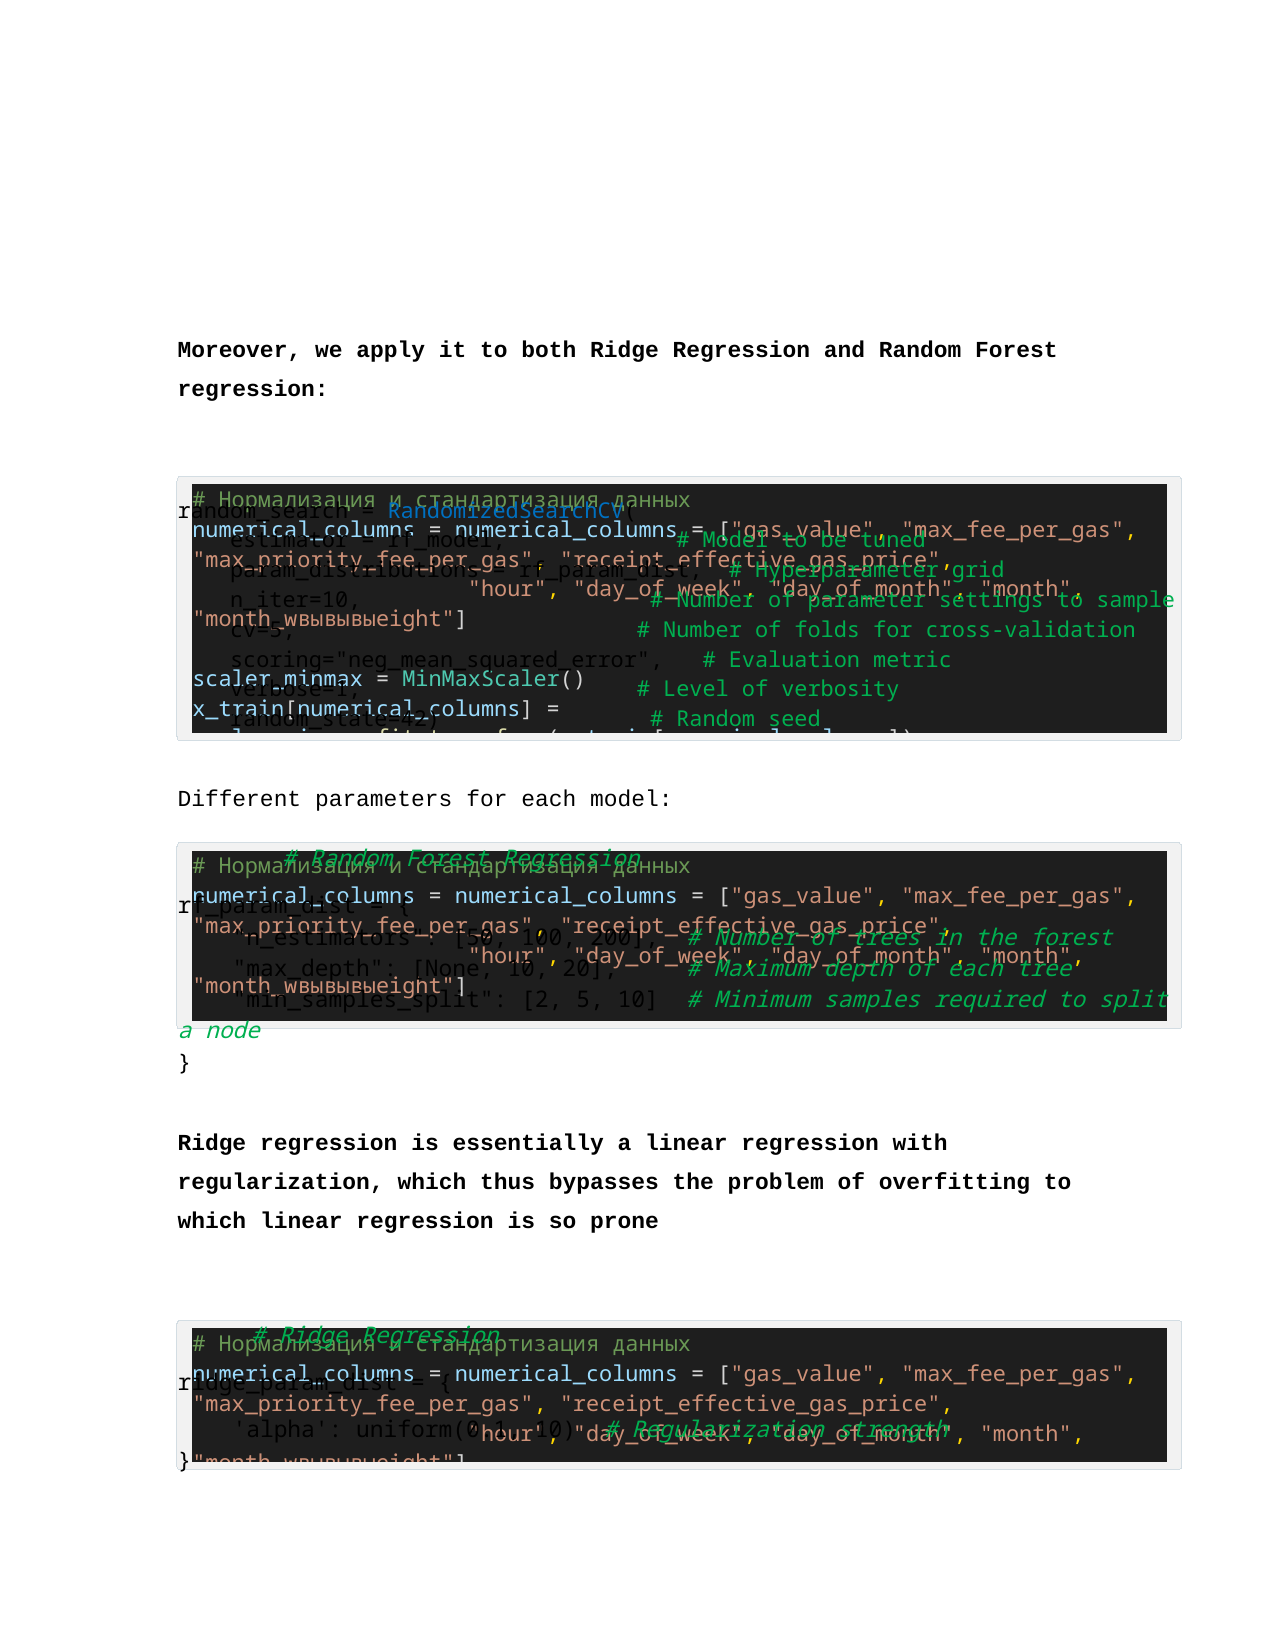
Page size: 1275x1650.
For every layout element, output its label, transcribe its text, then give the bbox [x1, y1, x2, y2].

text # Random Forest Regression [177, 842, 1127, 874]
text 'alpha': uniform(0.1, 10) # Regularization strength [177, 1413, 1186, 1444]
text random_state=42) # Random seed [177, 703, 1186, 733]
text rf_param_dist = { [177, 889, 1186, 921]
text ridge_param_dist = { [177, 1366, 1127, 1397]
text } [177, 1444, 1186, 1475]
text # Ridge Regression [177, 1319, 1127, 1350]
text "min_samples_split": [2, 5, 10] # Minimum samples required to split a node [177, 983, 1186, 1046]
text Different parameters for each model: [177, 788, 1127, 814]
text Moreover, we apply it to both Ridge Regression and Random Forest regression: [177, 338, 1127, 403]
text n_iter=10, # Number of parameter settings to sample [177, 584, 1186, 614]
text scoring="neg_mean_squared_error", # Evaluation metric [177, 644, 1186, 673]
text } [177, 1046, 1186, 1077]
text Ridge regression is essentially a linear regression with regularization, which thus bypasses the problem of overfitting to which linear regression is so prone [177, 1132, 1127, 1235]
text "max_depth": [None, 10, 20], # Maximum depth of each tree [177, 952, 1186, 983]
text "n_estimators": [50, 100, 200], # Number of trees in the forest [177, 921, 1186, 952]
text param_distributions = rf_param_dist, # Hyperparameter grid [177, 554, 1186, 584]
text verbose=1, # Level of verbosity [177, 673, 1186, 703]
text estimator = rf_model, # Model to be tuned [177, 524, 1186, 554]
text cv=5, # Number of folds for cross-validation [177, 614, 1186, 644]
text random_search = RandomizedSearchCV( [177, 495, 1186, 524]
